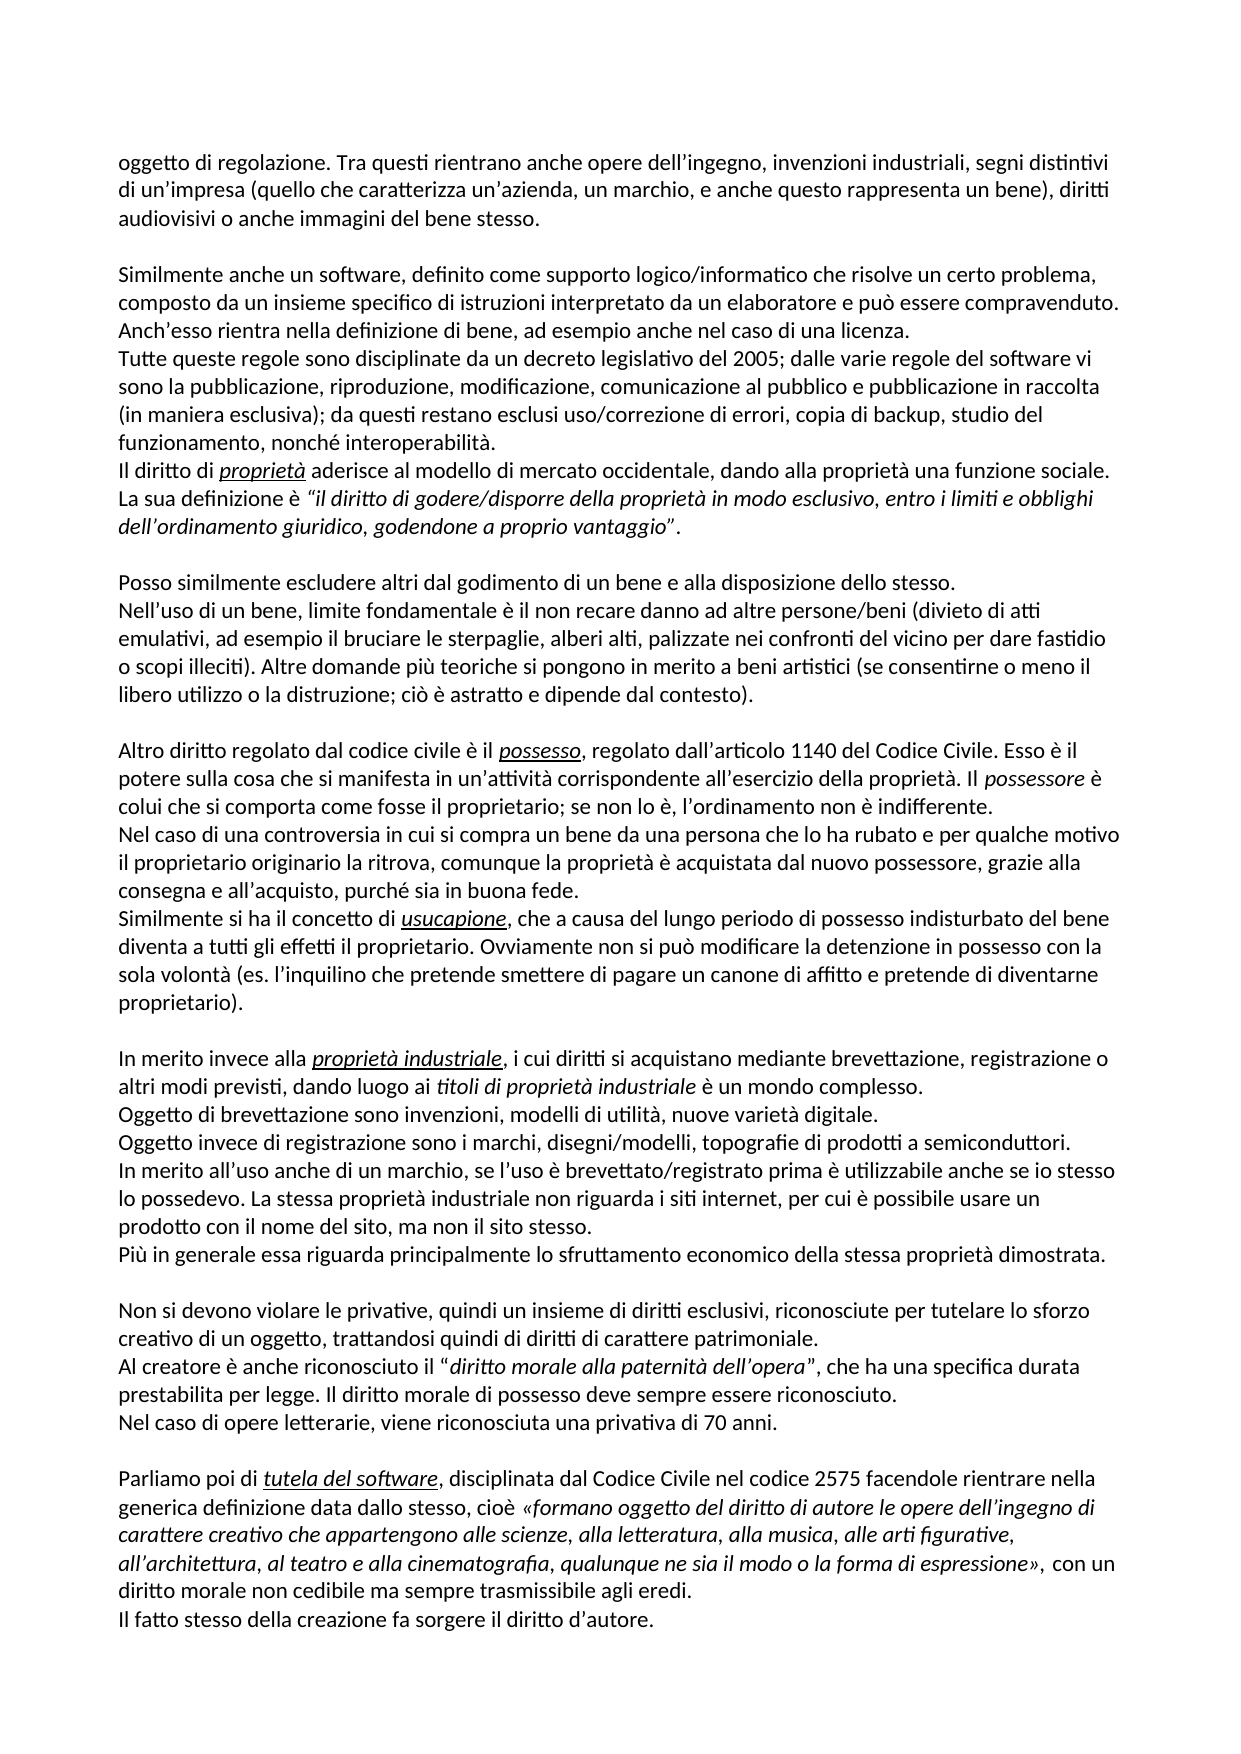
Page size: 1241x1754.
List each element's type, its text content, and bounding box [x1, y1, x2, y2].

text Nel caso di una controversia in cui si compra un bene da una persona che lo ha rubato e per qualche motivo il proprietario originario la ritrova, comunque la proprietà è acquistata dal nuovo possessore, grazie alla consegna e all’acquisto, purché sia in buona fede. [118, 820, 1122, 904]
text In merito invece alla proprietà industriale, i cui diritti si acquistano mediante brevettazione, registrazione o altri modi previsti, dando luogo ai titoli di proprietà industriale è un mondo complesso. [118, 1044, 1122, 1100]
text Altro diritto regolato dal codice civile è il possesso, regolato dall’articolo 1140 del Codice Civile. Esso è il potere sulla cosa che si manifesta in un’attività corrispondente all’esercizio della proprietà. Il possessore è colui che si comporta come fosse il proprietario; se non lo è, l’ordinamento non è indifferente. [118, 736, 1122, 820]
text Non si devono violare le privative, quindi un insieme di diritti esclusivi, riconosciute per tutelare lo sforzo creativo di un oggetto, trattandosi quindi di diritti di carattere patrimoniale. [118, 1296, 1122, 1352]
text Al creatore è anche riconosciuto il “diritto morale alla paternità dell’opera”, che ha una specifica durata prestabilita per legge. Il diritto morale di possesso deve sempre essere riconosciuto. [118, 1352, 1122, 1408]
text Nell’uso di un bene, limite fondamentale è il non recare danno ad altre persone/beni (divieto di atti emulativi, ad esempio il bruciare le sterpaglie, alberi alti, palizzate nei confronti del vicino per dare fastidio o scopi illeciti). Altre domande più teoriche si pongono in merito a beni artistici (se consentirne o meno il libero utilizzo o la distruzione; ciò è astratto e dipende dal contesto). [118, 596, 1122, 708]
text Il fatto stesso della creazione fa sorgere il diritto d’autore. [118, 1605, 1122, 1633]
text Similmente anche un software, definito come supporto logico/informatico che risolve un certo problema, composto da un insieme specifico di istruzioni interpretato da un elaboratore e può essere compravenduto. Anch’esso rientra nella definizione di bene, ad esempio anche nel caso di una licenza. [118, 260, 1122, 344]
text Più in generale essa riguarda principalmente lo sfruttamento economico della stessa proprietà dimostrata. [118, 1240, 1122, 1268]
text Il diritto di proprietà aderisce al modello di mercato occidentale, dando alla proprietà una funzione sociale. La sua definizione è “il diritto di godere/disporre della proprietà in modo esclusivo, entro i limiti e obblighi dell’ordinamento giuridico, godendone a proprio vantaggio”. [118, 456, 1122, 540]
text Oggetto di brevettazione sono invenzioni, modelli di utilità, nuove varietà digitale. [118, 1100, 1122, 1128]
text Posso similmente escludere altri dal godimento di un bene e alla disposizione dello stesso. [118, 568, 1122, 596]
text In merito all’uso anche di un marchio, se l’uso è brevettato/registrato prima è utilizzabile anche se io stesso lo possedevo. La stessa proprietà industriale non riguarda i siti internet, per cui è possibile usare un prodotto con il nome del sito, ma non il sito stesso. [118, 1156, 1122, 1240]
text Tutte queste regole sono disciplinate da un decreto legislativo del 2005; dalle varie regole del software vi sono la pubblicazione, riproduzione, modificazione, comunicazione al pubblico e pubblicazione in raccolta (in maniera esclusiva); da questi restano esclusi uso/correzione di errori, copia di backup, studio del funzionamento, nonché interoperabilità. [118, 344, 1122, 456]
text Similmente si ha il concetto di usucapione, che a causa del lungo periodo di possesso indisturbato del bene diventa a tutti gli effetti il proprietario. Ovviamente non si può modificare la detenzione in possesso con la sola volontà (es. l’inquilino che pretende smettere di pagare un canone di affitto e pretende di diventarne proprietario). [118, 904, 1122, 1016]
text Nel caso di opere letterarie, viene riconosciuta una privativa di 70 anni. [118, 1408, 1122, 1437]
text Oggetto invece di registrazione sono i marchi, disegni/modelli, topografie di prodotti a semiconduttori. [118, 1128, 1122, 1156]
